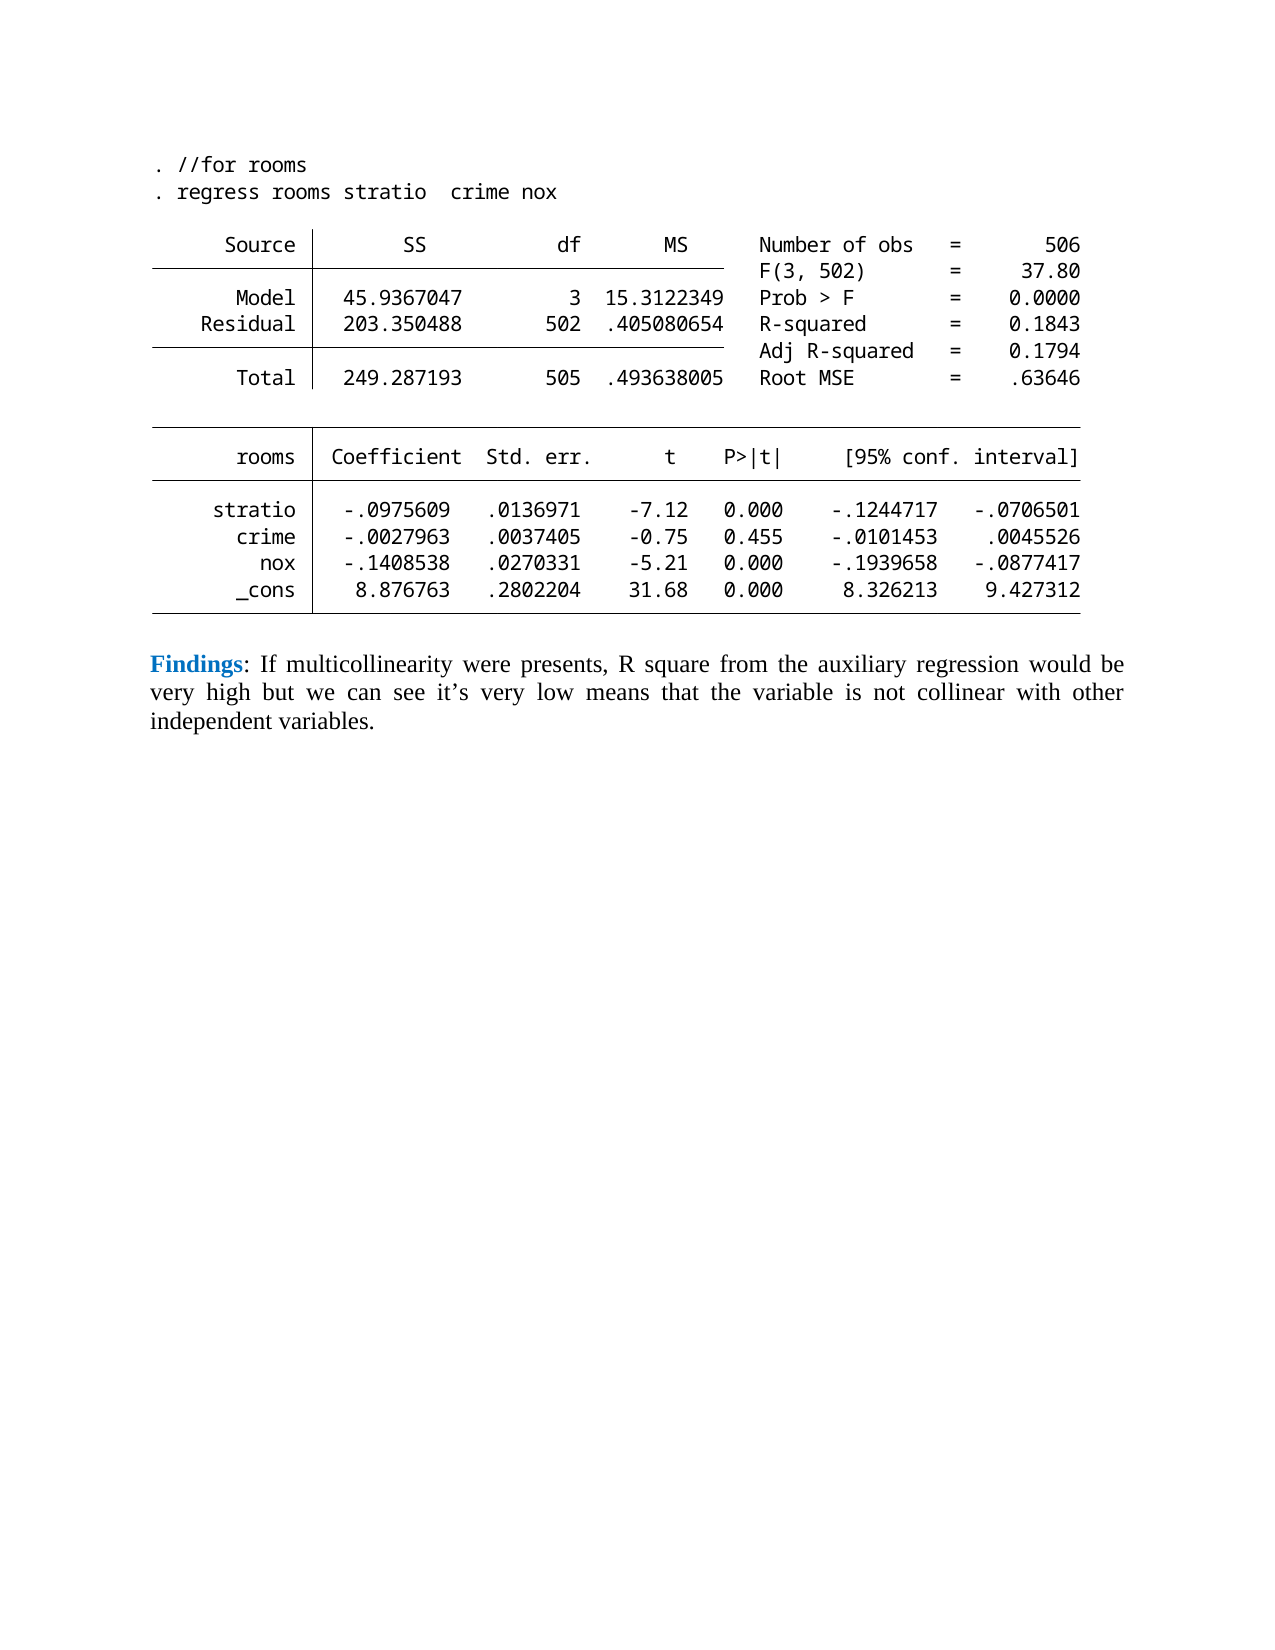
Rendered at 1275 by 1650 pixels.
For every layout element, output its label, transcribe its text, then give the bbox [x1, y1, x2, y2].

text Findings: If multicollinearity were presents, R square from the auxiliary regression would be very high but we can see it’s very low means that the variable is not collinear with other independent variables. [150, 649, 1125, 735]
